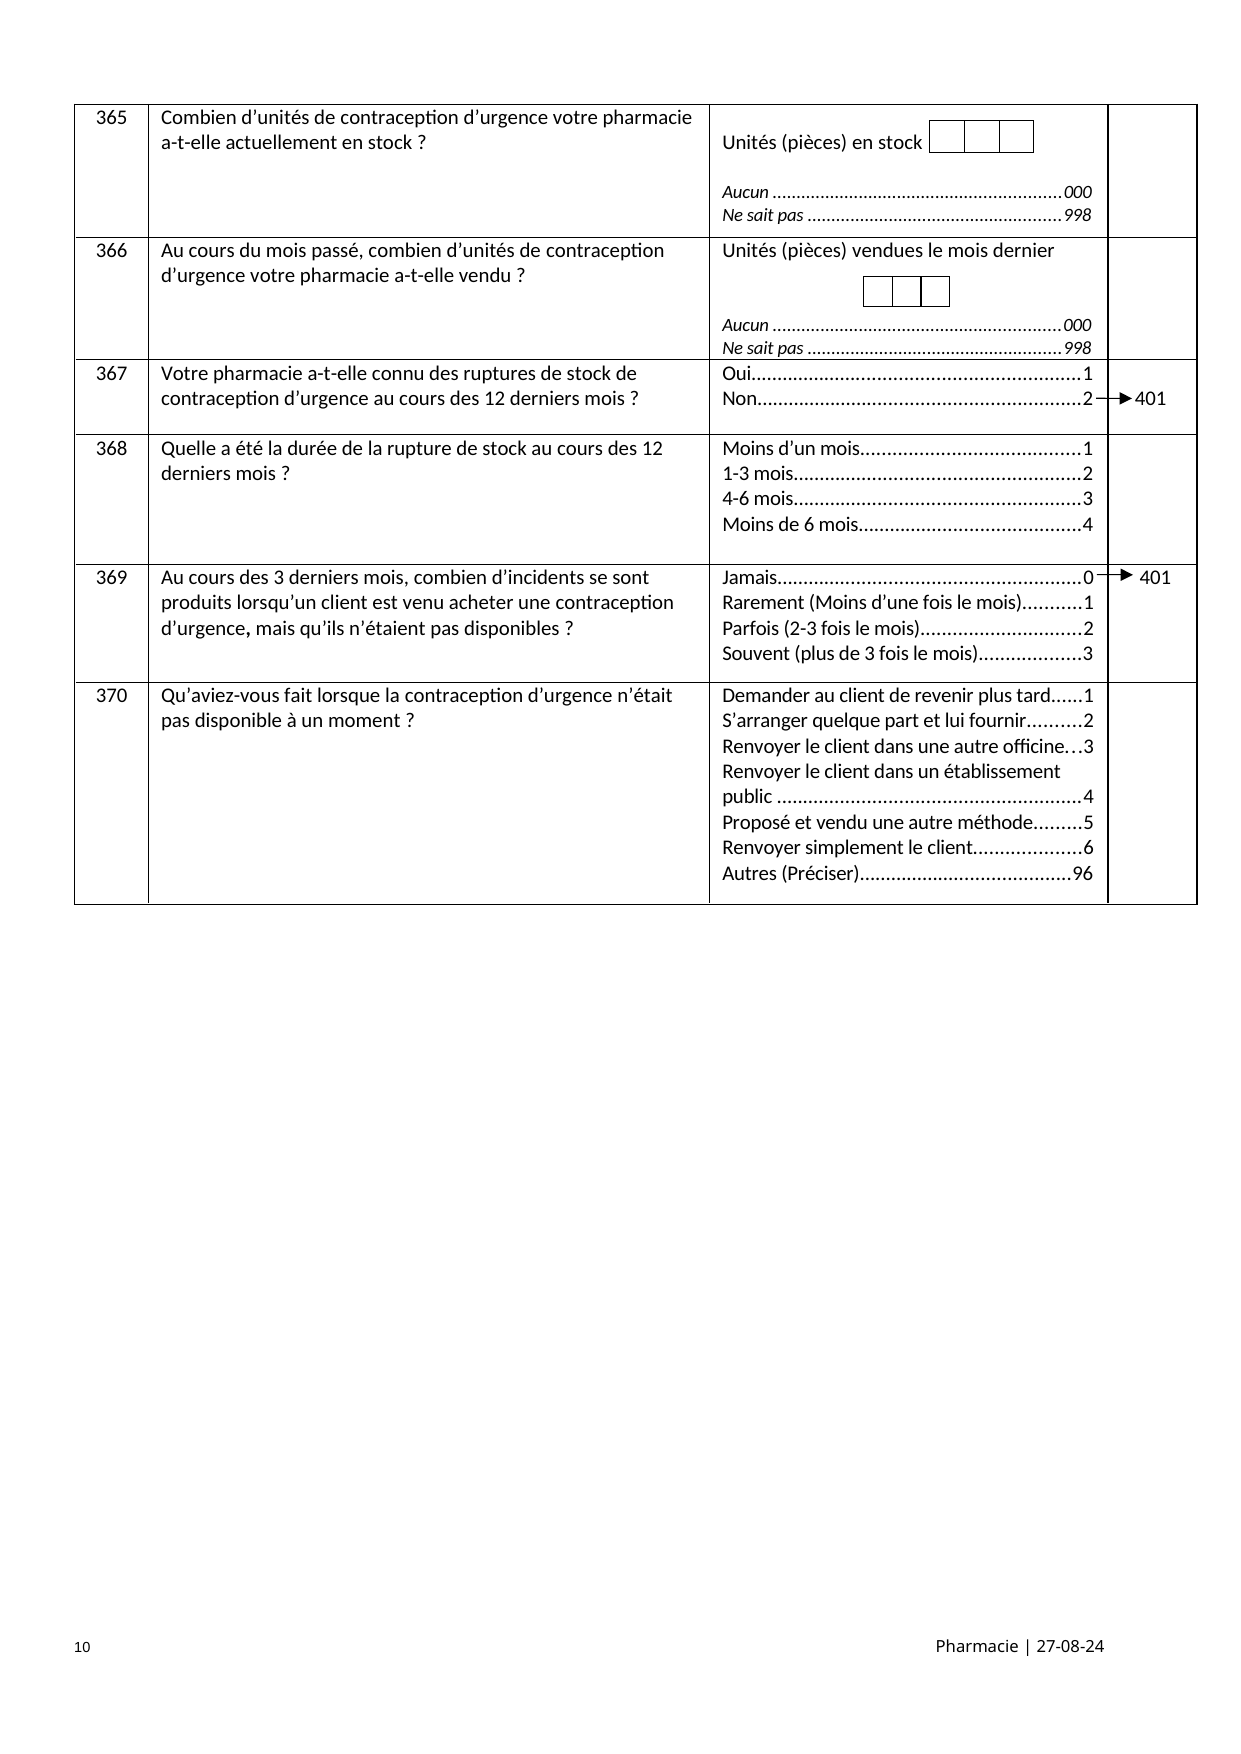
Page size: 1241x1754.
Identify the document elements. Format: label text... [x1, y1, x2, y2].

table_cell 369 [75, 565, 148, 682]
table_cell [1109, 105, 1196, 237]
table_cell 370 [75, 683, 148, 903]
table_cell Votre pharmacie a-t-elle connu des ruptures de stock de contraception d’urgence au cours des 12 derniers mois ? [149, 360, 709, 434]
table_cell 401 [1109, 565, 1196, 682]
table_cell Au cours des 3 derniers mois, combien d’incidents se sont produits lorsqu’un client est venu acheter une contraception d’urgence, mais qu’ils n’étaient pas disponibles ? [149, 565, 709, 682]
table_cell [1109, 683, 1196, 903]
table_cell Moins d’un mois 1 1-3 mois 2 4-6 mois 3 Moins de 6 mois 4 [710, 435, 1107, 564]
table_cell [1109, 238, 1196, 359]
table_cell Demander au client de revenir plus tard 1 S’arranger quelque part et lui fournir 2 Renvoyer le client dans une autre officine 3 Renvoyer le client dans un établissement public 4 Proposé et vendu une autre méthode 5 Renvoyer simplement le client 6 Autres (Préciser) 96 [710, 683, 1107, 903]
table_cell 368 [75, 435, 148, 564]
table_cell Jamais 0 Rarement (Moins d’une fois le mois) 1 Parfois (2-3 fois le mois) 2 Souvent (plus de 3 fois le mois) 3 [710, 565, 1107, 682]
table_cell Au cours du mois passé, combien d’unités de contraception d’urgence votre pharmacie a-t-elle vendu ? [149, 238, 709, 359]
table_cell 365 [75, 105, 148, 237]
table_cell Unités (pièces) vendues le mois dernier Aucun 000 Ne sait pas 998 [710, 238, 1107, 359]
table_cell 401 [1109, 360, 1196, 434]
table_cell Oui 1 Non 2 [710, 360, 1107, 434]
table_cell Combien d’unités de contraception d’urgence votre pharmacie a-t-elle actuellement en stock ? [149, 105, 709, 237]
table_cell 366 [75, 238, 148, 359]
table_cell [1109, 435, 1196, 564]
table_cell Qu’aviez-vous fait lorsque la contraception d’urgence n’était pas disponible à un moment ? [149, 683, 709, 903]
table_cell 367 [75, 360, 148, 434]
table_cell Unités (pièces) en stock Aucun 000 Ne sait pas 998 [710, 105, 1107, 237]
table_cell Quelle a été la durée de la rupture de stock au cours des 12 derniers mois ? [149, 435, 709, 564]
